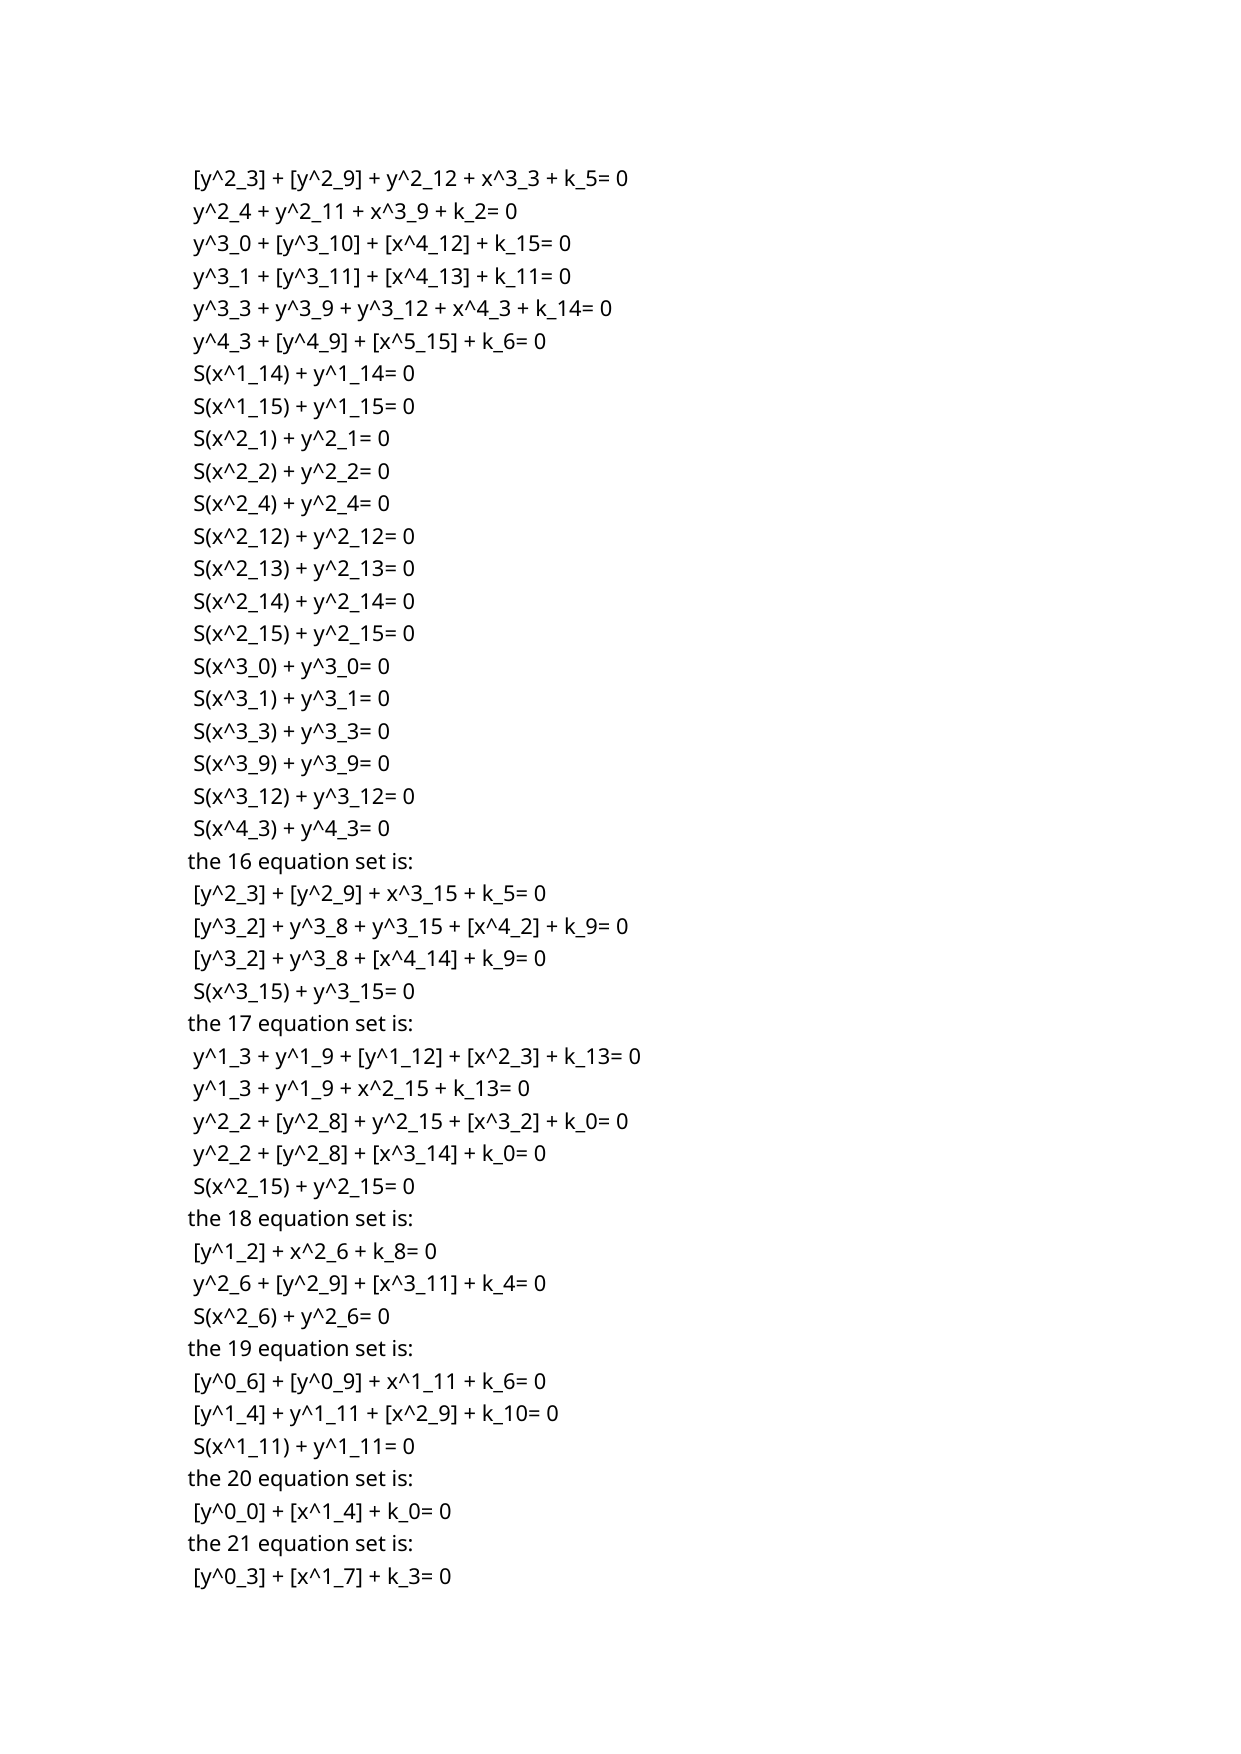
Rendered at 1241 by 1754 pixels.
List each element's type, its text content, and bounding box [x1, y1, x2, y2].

text [y^0_6] + [y^0_9] + x^1_11 + k_6= 0 [187, 1364, 1053, 1397]
text S(x^3_12) + y^3_12= 0 [187, 779, 1053, 812]
text y^2_2 + [y^2_8] + y^2_15 + [x^3_2] + k_0= 0 [187, 1104, 1053, 1137]
text [y^2_3] + [y^2_9] + x^3_15 + k_5= 0 [187, 877, 1053, 909]
text y^3_3 + y^3_9 + y^3_12 + x^4_3 + k_14= 0 [187, 292, 1053, 324]
text S(x^3_9) + y^3_9= 0 [187, 747, 1053, 779]
text the 19 equation set is: [187, 1332, 1053, 1364]
text [y^0_3] + [x^1_7] + k_3= 0 [187, 1559, 1053, 1592]
text S(x^2_12) + y^2_12= 0 [187, 519, 1053, 552]
text S(x^3_0) + y^3_0= 0 [187, 649, 1053, 682]
text y^2_4 + y^2_11 + x^3_9 + k_2= 0 [187, 194, 1053, 227]
text [y^1_4] + y^1_11 + [x^2_9] + k_10= 0 [187, 1397, 1053, 1429]
text the 17 equation set is: [187, 1007, 1053, 1039]
text S(x^1_15) + y^1_15= 0 [187, 389, 1053, 422]
text S(x^2_14) + y^2_14= 0 [187, 584, 1053, 617]
text y^2_6 + [y^2_9] + [x^3_11] + k_4= 0 [187, 1267, 1053, 1299]
text y^1_3 + y^1_9 + x^2_15 + k_13= 0 [187, 1072, 1053, 1104]
text [y^3_2] + y^3_8 + y^3_15 + [x^4_2] + k_9= 0 [187, 909, 1053, 942]
text y^3_0 + [y^3_10] + [x^4_12] + k_15= 0 [187, 227, 1053, 259]
text S(x^1_14) + y^1_14= 0 [187, 357, 1053, 389]
text the 16 equation set is: [187, 844, 1053, 877]
text y^2_2 + [y^2_8] + [x^3_14] + k_0= 0 [187, 1137, 1053, 1169]
text y^1_3 + y^1_9 + [y^1_12] + [x^2_3] + k_13= 0 [187, 1039, 1053, 1072]
text S(x^2_6) + y^2_6= 0 [187, 1299, 1053, 1332]
text S(x^1_11) + y^1_11= 0 [187, 1429, 1053, 1462]
text S(x^2_4) + y^2_4= 0 [187, 487, 1053, 519]
text [y^0_0] + [x^1_4] + k_0= 0 [187, 1494, 1053, 1527]
text S(x^4_3) + y^4_3= 0 [187, 812, 1053, 844]
text [y^1_2] + x^2_6 + k_8= 0 [187, 1234, 1053, 1267]
text y^4_3 + [y^4_9] + [x^5_15] + k_6= 0 [187, 324, 1053, 357]
text the 20 equation set is: [187, 1462, 1053, 1494]
text y^3_1 + [y^3_11] + [x^4_13] + k_11= 0 [187, 259, 1053, 292]
text S(x^2_2) + y^2_2= 0 [187, 454, 1053, 487]
text S(x^3_1) + y^3_1= 0 [187, 682, 1053, 714]
text S(x^2_15) + y^2_15= 0 [187, 617, 1053, 649]
text S(x^2_15) + y^2_15= 0 [187, 1169, 1053, 1202]
text S(x^3_3) + y^3_3= 0 [187, 714, 1053, 747]
text [y^2_3] + [y^2_9] + y^2_12 + x^3_3 + k_5= 0 [187, 162, 1053, 194]
text S(x^2_13) + y^2_13= 0 [187, 552, 1053, 584]
text the 21 equation set is: [187, 1527, 1053, 1559]
text the 18 equation set is: [187, 1202, 1053, 1234]
text S(x^2_1) + y^2_1= 0 [187, 422, 1053, 454]
text [y^3_2] + y^3_8 + [x^4_14] + k_9= 0 [187, 942, 1053, 974]
text S(x^3_15) + y^3_15= 0 [187, 974, 1053, 1007]
